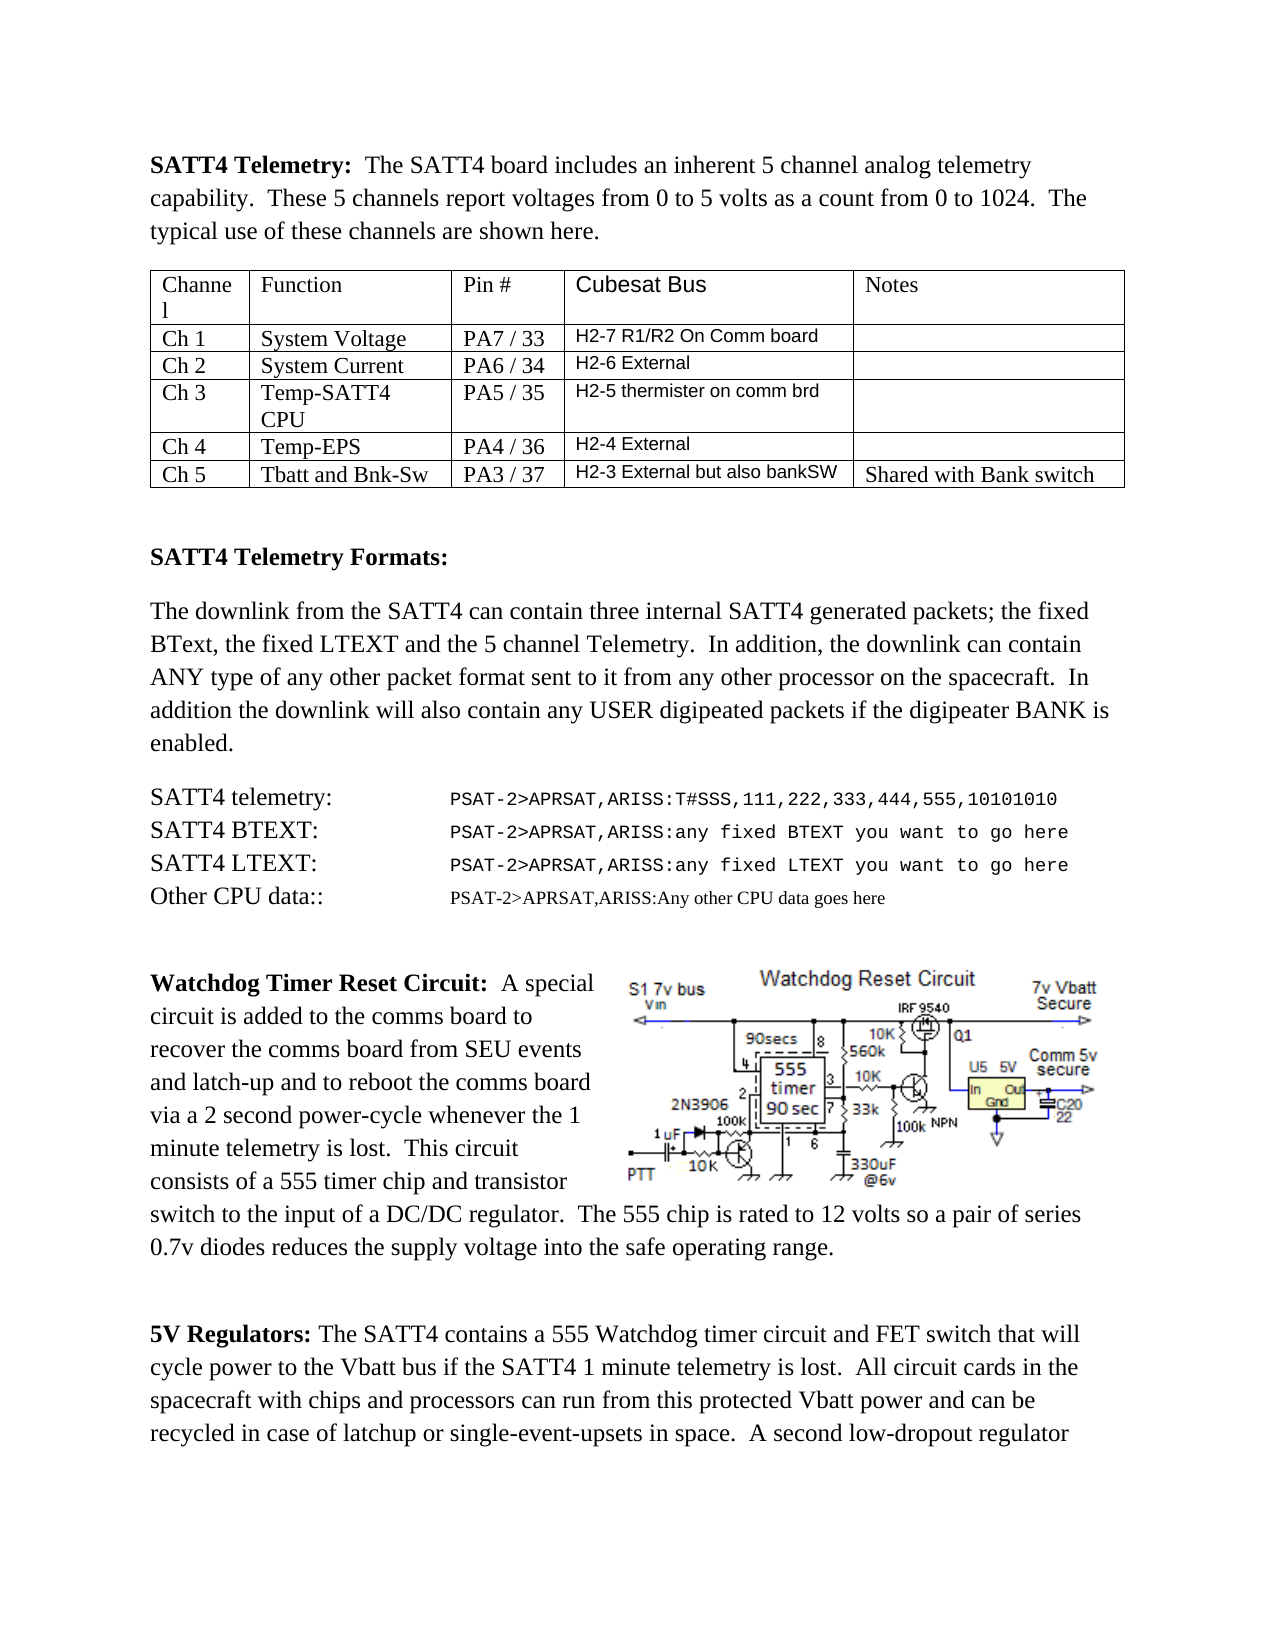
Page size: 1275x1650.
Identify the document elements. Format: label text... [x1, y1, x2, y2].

table_cell PA3 / 37 [452, 461, 564, 487]
table_header Pin # [452, 271, 564, 324]
table_cell PA6 / 34 [452, 352, 564, 378]
table_cell System Current [250, 352, 451, 378]
table_cell Temp-EPS [250, 433, 451, 459]
table_cell [854, 380, 1124, 432]
table_cell H2-4 External [565, 433, 853, 459]
table_cell Temp-SATT4 CPU [250, 380, 451, 432]
text Other CPU data:: PSAT-2>APRSAT,ARISS:Any other CPU data goes here [150, 881, 1125, 910]
table_header Notes [854, 271, 1124, 324]
table_cell Ch 4 [151, 433, 249, 459]
table_cell Ch 1 [151, 325, 249, 351]
picture [621, 961, 1112, 1195]
text SATT4 Telemetry Formats: [150, 542, 1125, 571]
table_cell Ch 5 [151, 461, 249, 487]
table_cell System Voltage [250, 325, 451, 351]
table_header Function [250, 271, 451, 324]
table_cell PA4 / 36 [452, 433, 564, 459]
table_header Channel [151, 271, 249, 324]
table_cell H2-7 R1/R2 On Comm board [565, 325, 853, 351]
table_cell PA7 / 33 [452, 325, 564, 351]
table_cell [854, 433, 1124, 459]
table_cell H2-3 External but also bankSW [565, 461, 853, 487]
text The downlink from the SATT4 can contain three internal SATT4 generated packets; the fixed BText, the fixed LTEXT and the 5 channel Telemetry. In addition, the downlink can contain ANY type of any other packet format sent to it from any other processor on the spacecraft. In addition the downlink will also contain any USER digipeated packets if the digipeater BANK is enabled. [150, 596, 1125, 757]
text SATT4 telemetry: PSAT-2>APRSAT,ARISS:T#SSS,111,222,333,444,555,10101010 [150, 782, 1125, 811]
table_cell Ch 2 [151, 352, 249, 378]
table_header Cubesat Bus [565, 271, 853, 324]
text SATT4 BTEXT: PSAT-2>APRSAT,ARISS:any fixed BTEXT you want to go here [150, 815, 1125, 844]
table_cell [854, 352, 1124, 378]
table_cell Tbatt and Bnk-Sw [250, 461, 451, 487]
table_cell Shared with Bank switch [854, 461, 1124, 487]
table_cell H2-5 thermister on comm brd [565, 380, 853, 432]
text SATT4 LTEXT: PSAT-2>APRSAT,ARISS:any fixed LTEXT you want to go here [150, 848, 1125, 877]
table_cell Ch 3 [151, 380, 249, 432]
table_cell [854, 325, 1124, 351]
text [150, 1319, 1125, 1447]
table_cell PA5 / 35 [452, 380, 564, 432]
text SATT4 Telemetry: The SATT4 board includes an inherent 5 channel analog telemetry capability. These 5 channels report voltages from 0 to 5 volts as a count from 0 to 1024. The typical use of these channels are shown here. [150, 150, 1125, 245]
table_cell H2-6 External [565, 352, 853, 378]
